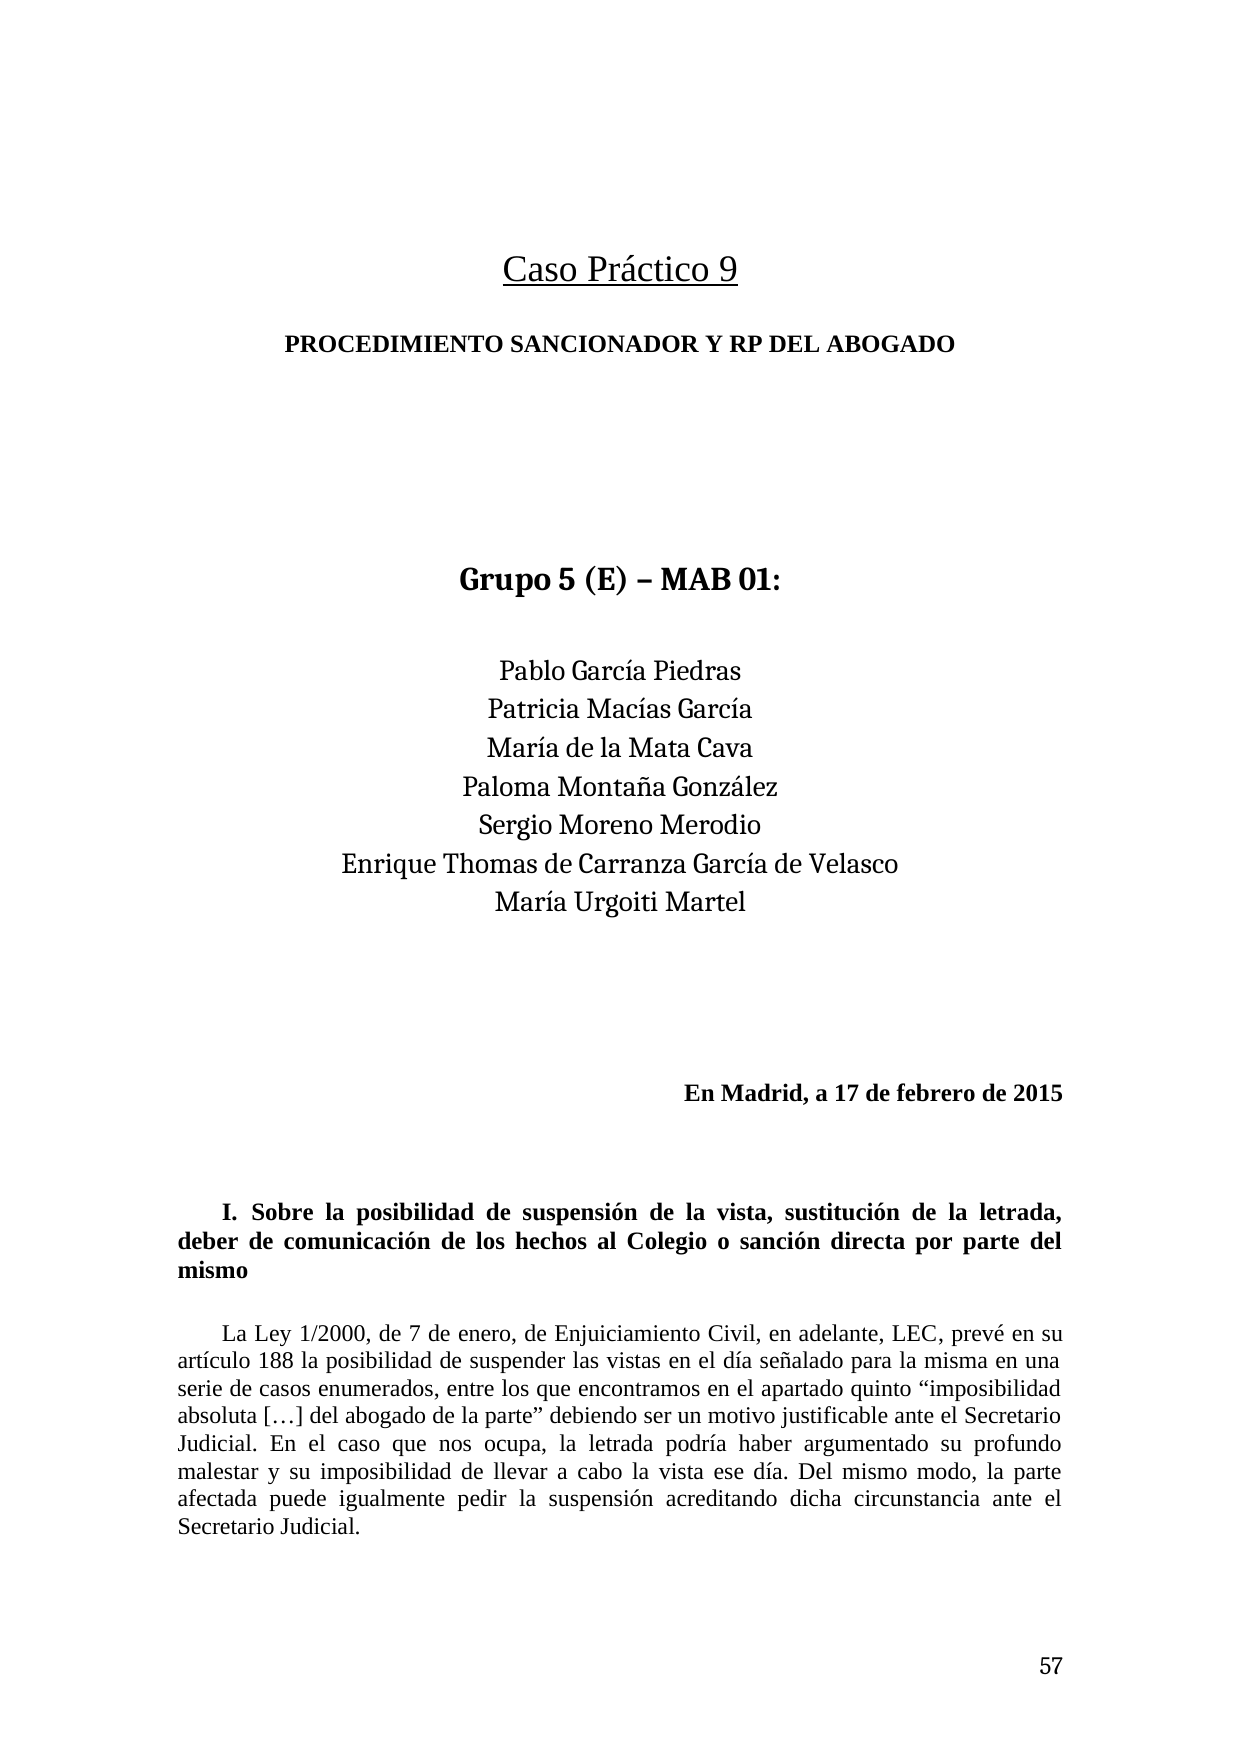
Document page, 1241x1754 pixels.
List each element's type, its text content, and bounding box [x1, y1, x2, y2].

text Grupo 5 (E) – MAB 01: [177, 561, 1063, 599]
text Sergio Moreno Merodio [177, 808, 1063, 842]
text Patricia Macías García [177, 693, 1063, 726]
text PROCEDIMIENTO SANCIONADOR Y RP DEL ABOGADO [177, 329, 1063, 358]
list Sobre la posibilidad de suspensión de la vista, sustitución de la letrada, deber de comunicación de los hechos al Colegio o sanción directa por parte del mismo [177, 1197, 1063, 1284]
text Enrique Thomas de Carranza García de Velasco [177, 847, 1063, 880]
text María Urgoiti Martel [177, 885, 1063, 919]
text En Madrid, a 17 de febrero de 2015 [177, 1078, 1063, 1107]
text Caso Práctico 9 [177, 247, 1063, 290]
text La Ley 1/2000, de 7 de enero, de Enjuiciamiento Civil, en adelante, LEC, prevé en su artículo 188 la posibilidad de suspender las vistas en el día señalado para la misma en una serie de casos enumerados, entre los que encontramos en el apartado quinto “imposibilidad absoluta […] del abogado de la parte” debiendo ser un motivo justificable ante el Secretario Judicial. En el caso que nos ocupa, la letrada podría haber argumentado su profundo malestar y su imposibilidad de llevar a cabo la vista ese día. Del mismo modo, la parte afectada puede igualmente pedir la suspensión acreditando dicha circunstancia ante el Secretario Judicial. [177, 1319, 1063, 1539]
text Paloma Montaña González [177, 770, 1063, 803]
text María de la Mata Cava [177, 731, 1063, 765]
text Pablo García Piedras [177, 654, 1063, 688]
